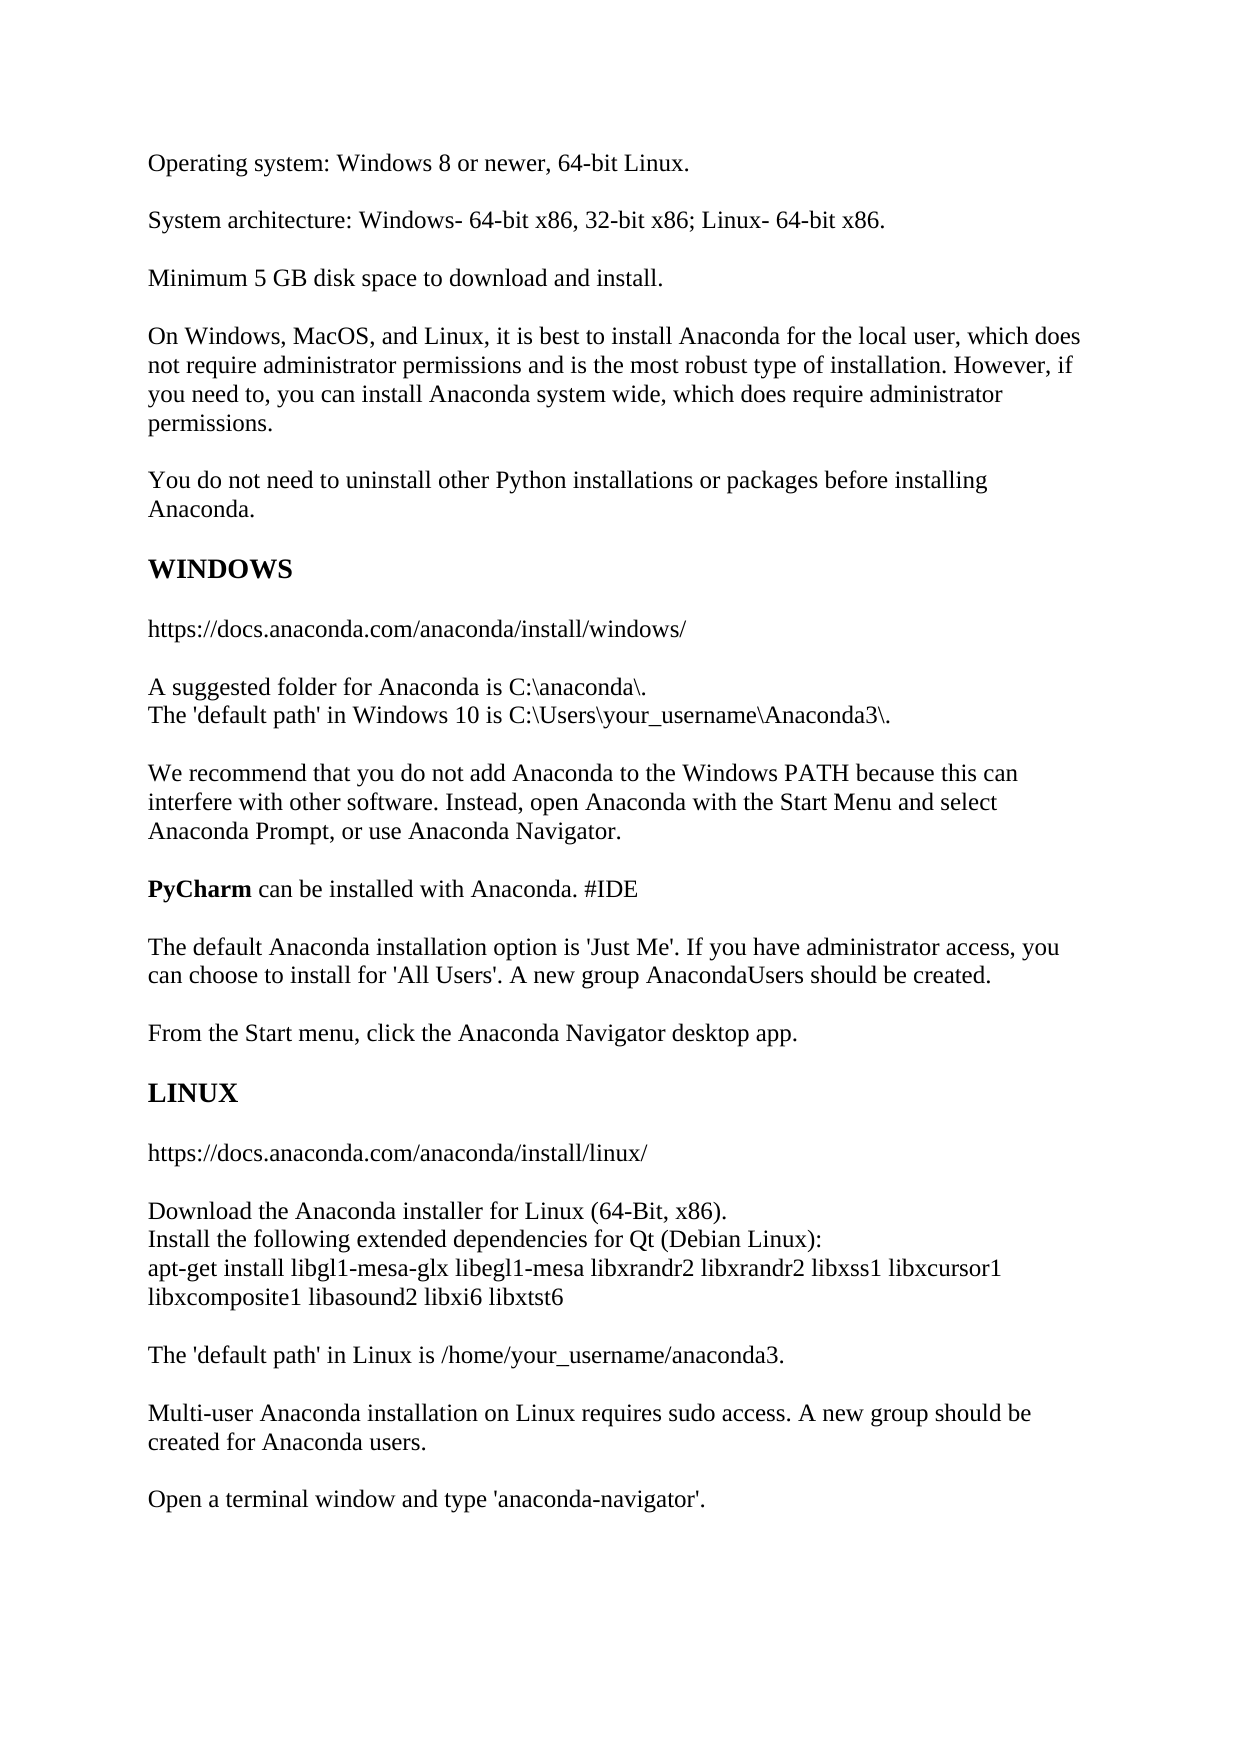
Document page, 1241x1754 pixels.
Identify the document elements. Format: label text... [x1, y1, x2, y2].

subtitle WINDOWS [148, 552, 1093, 584]
text A suggested folder for Anaconda is C:\anaconda\. The 'default path' in Windows 10 is C:\Users\your_username\Anaconda3\. [148, 672, 1093, 729]
subtitle LINUX [148, 1076, 1093, 1109]
text Minimum 5 GB disk space to download and install. [148, 263, 1093, 292]
text System architecture: Windows- 64-bit x86, 32-bit x86; Linux- 64-bit x86. [148, 206, 1093, 234]
text PyCharm can be installed with Anaconda. #IDE [148, 874, 1093, 902]
text Download the Anaconda installer for Linux (64-Bit, x86). Install the following extended dependencies for Qt (Debian Linux): apt-get install libgl1-mesa-glx libegl1-mesa libxrandr2 libxrandr2 libxss1 libxcursor1 libxcomposite1 libasound2 libxi6 libxtst6 [148, 1196, 1093, 1311]
text We recommend that you do not add Anaconda to the Windows PATH because this can interfere with other software. Instead, open Anaconda with the Start Menu and select Anaconda Prompt, or use Anaconda Navigator. [148, 758, 1093, 844]
text The 'default path' in Linux is /home/your_username/anaconda3. [148, 1340, 1093, 1369]
text The default Anaconda installation option is 'Just Me'. If you have administrator access, you can choose to install for 'All Users'. A new group AnacondaUsers should be created. [148, 932, 1093, 989]
text https://docs.anaconda.com/anaconda/install/windows/ [148, 614, 1093, 642]
text You do not need to uninstall other Python installations or packages before installing Anaconda. [148, 466, 1093, 523]
text Operating system: Windows 8 or newer, 64-bit Linux. [148, 148, 1093, 176]
text Open a terminal window and type 'anaconda-navigator'. [148, 1484, 1093, 1513]
text Multi-user Anaconda installation on Linux requires sudo access. A new group should be created for Anaconda users. [148, 1398, 1093, 1455]
text From the Start menu, click the Anaconda Navigator desktop app. [148, 1018, 1093, 1047]
text On Windows, MacOS, and Linux, it is best to install Anaconda for the local user, which does not require administrator permissions and is the most robust type of installation. However, if you need to, you can install Anaconda system wide, which does require administrator permissions. [148, 321, 1093, 436]
text https://docs.anaconda.com/anaconda/install/linux/ [148, 1138, 1093, 1167]
